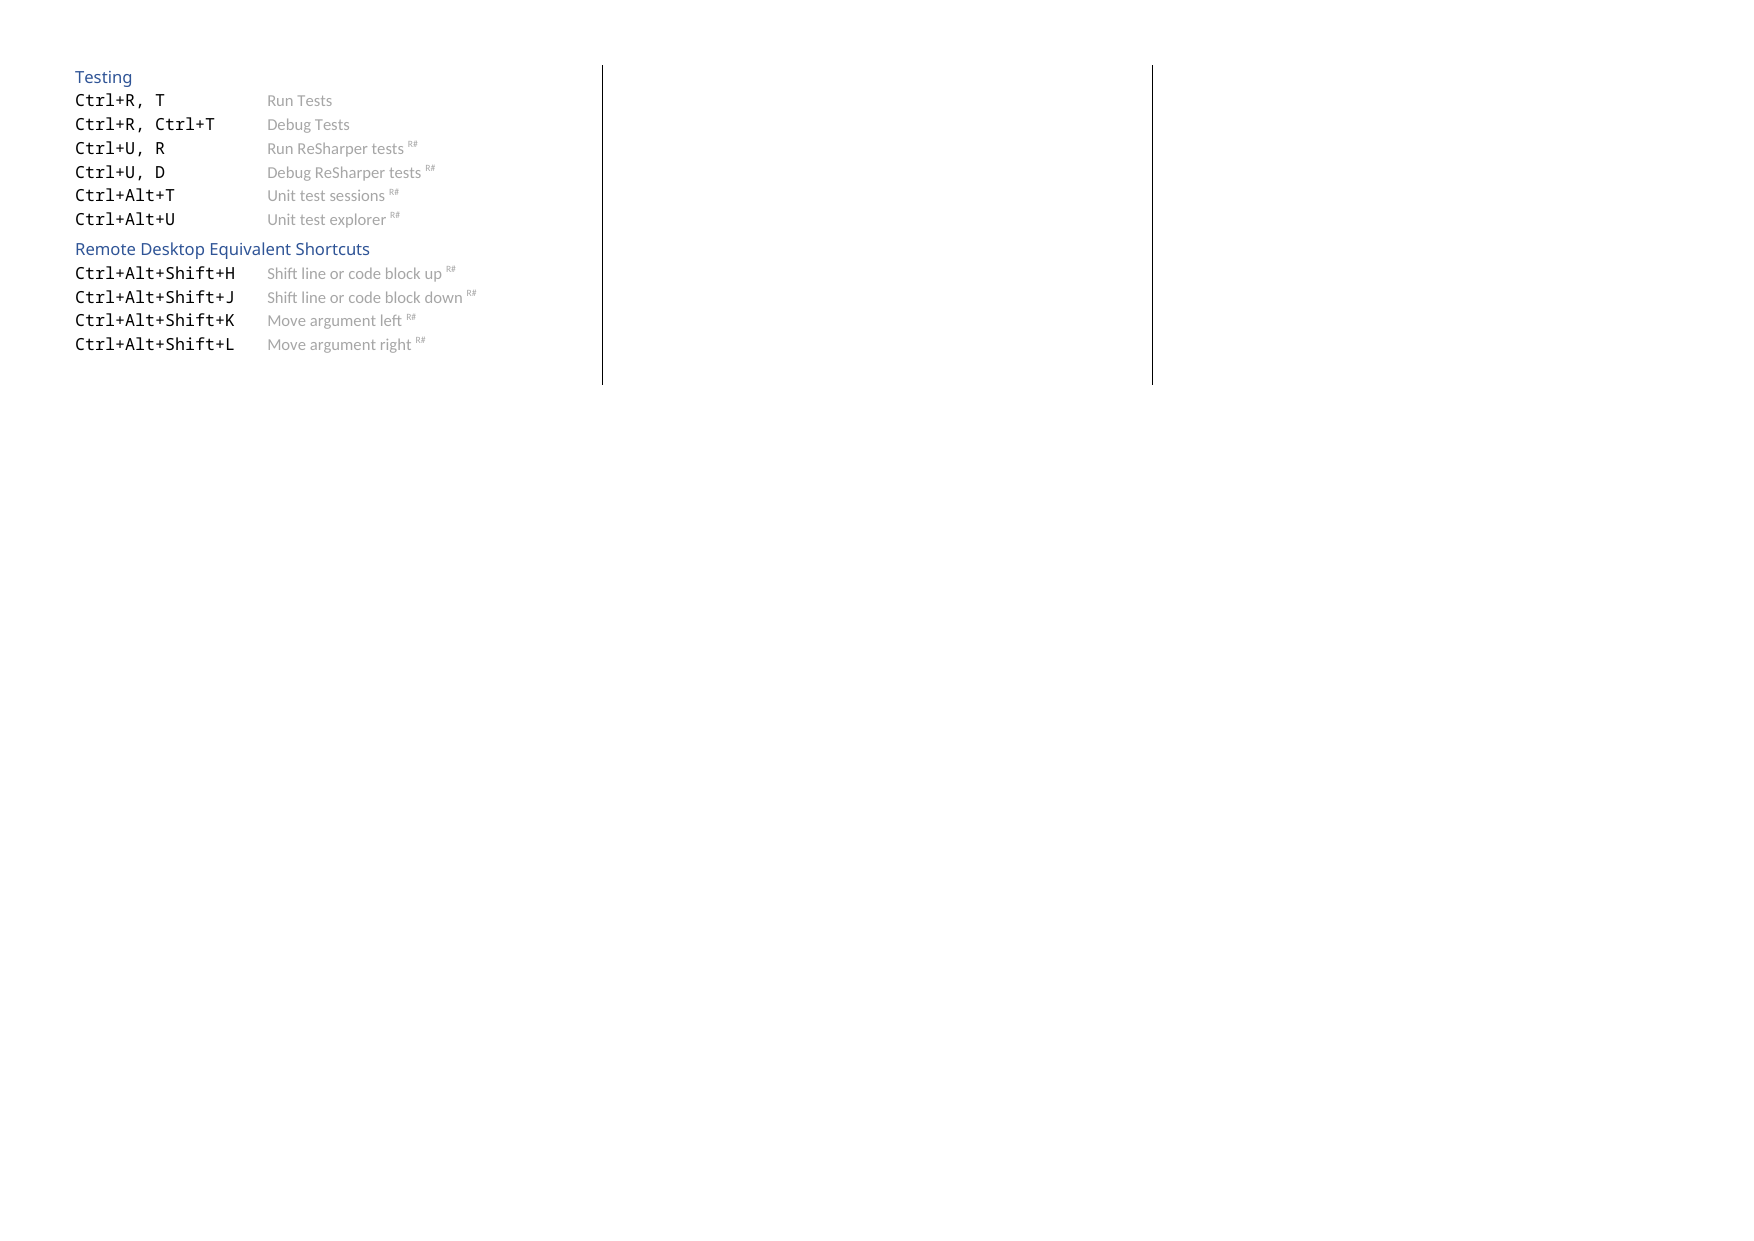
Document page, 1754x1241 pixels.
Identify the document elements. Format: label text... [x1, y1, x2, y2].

text Ctrl+Alt+Shift+K Move argument left R# [75, 309, 578, 332]
text Ctrl+Alt+T Unit test sessions R# [75, 184, 578, 207]
text Ctrl+Alt+Shift+L Move argument right R# [75, 333, 578, 356]
subtitle Remote Desktop Equivalent Shortcuts [75, 238, 578, 261]
text Ctrl+Alt+Shift+J Shift line or code block down R# [75, 285, 578, 308]
text Ctrl+U, D Debug ReSharper tests R# [75, 160, 578, 183]
text Ctrl+Alt+Shift+H Shift line or code block up R# [75, 262, 578, 284]
text Ctrl+U, R Run ReSharper tests R# [75, 137, 578, 159]
text Ctrl+Alt+U Unit test explorer R# [75, 208, 578, 231]
subtitle Testing [75, 65, 578, 88]
text Ctrl+R, T Run Tests [75, 89, 578, 112]
text Ctrl+R, Ctrl+T Debug Tests [75, 113, 578, 136]
